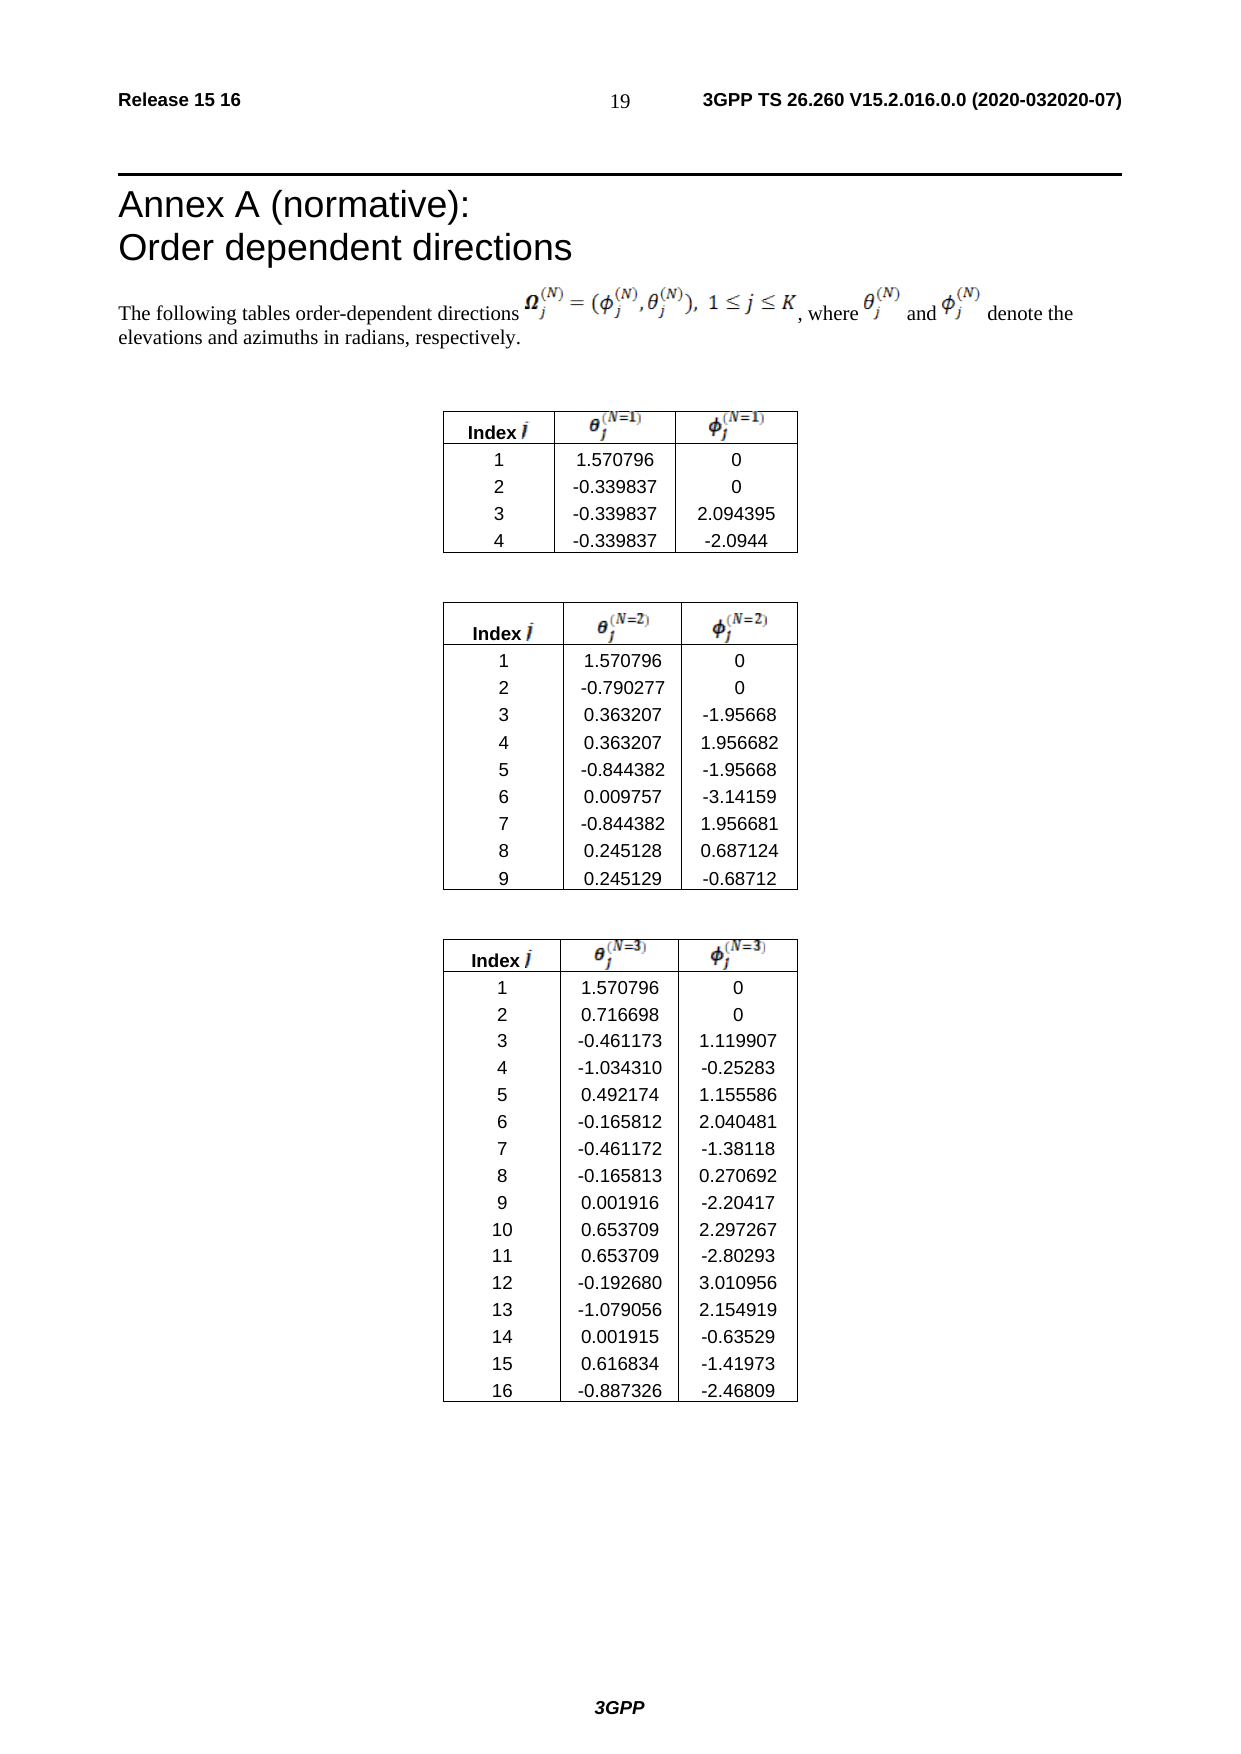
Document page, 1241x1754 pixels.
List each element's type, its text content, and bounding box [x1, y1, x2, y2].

table_cell 1.570796 [564, 645, 681, 671]
table_cell 4 [444, 726, 563, 753]
table_cell 8 [444, 1159, 560, 1186]
table_cell 1 [444, 972, 560, 998]
table_cell 0.363207 [564, 726, 681, 753]
table_cell 0 [676, 444, 797, 470]
table_cell -2.46809 [679, 1374, 797, 1401]
table_cell 16 [444, 1374, 560, 1401]
table_header [641, 412, 675, 443]
table_cell 0.001916 [561, 1186, 678, 1213]
table_header [766, 940, 797, 971]
table_cell 0.363207 [564, 699, 681, 726]
table_cell 9 [444, 1186, 560, 1213]
table_header [676, 412, 708, 443]
table_cell 1.155586 [679, 1079, 797, 1106]
picture [941, 286, 982, 321]
table_cell 0.001915 [561, 1321, 678, 1347]
table_cell -1.95668 [682, 699, 797, 726]
table_cell 4 [444, 525, 554, 552]
table_cell 11 [444, 1240, 560, 1267]
table_cell 1.956682 [682, 726, 797, 753]
table_cell 5 [444, 753, 563, 780]
table_cell 0.245129 [564, 862, 681, 889]
table_cell -0.165812 [561, 1106, 678, 1132]
table_cell 1.570796 [555, 444, 675, 470]
table_cell -0.844382 [564, 808, 681, 834]
table_cell 2 [444, 470, 554, 497]
table_cell 1.956681 [682, 808, 797, 834]
table_cell 0.716698 [561, 998, 678, 1025]
picture [525, 945, 533, 968]
table_header Index [444, 940, 560, 971]
table_cell -0.339837 [555, 470, 675, 497]
table_cell 7 [444, 1133, 560, 1159]
table_cell -1.41973 [679, 1348, 797, 1374]
table_cell 13 [444, 1294, 560, 1321]
table_cell -0.887326 [561, 1374, 678, 1401]
table_cell 7 [444, 808, 563, 834]
table_cell 0.009757 [564, 780, 681, 807]
table_cell -0.844382 [564, 753, 681, 780]
picture [708, 411, 764, 443]
table_cell 1.119907 [679, 1025, 797, 1052]
picture [863, 286, 902, 321]
picture [594, 940, 646, 972]
picture [710, 940, 766, 972]
table_cell -0.790277 [564, 671, 681, 699]
table_cell 2 [444, 671, 563, 699]
table_cell 15 [444, 1348, 560, 1374]
picture [589, 411, 641, 443]
table_header [646, 940, 678, 971]
table_cell -0.461172 [561, 1133, 678, 1159]
table_cell 2.297267 [679, 1213, 797, 1240]
table_cell -1.079056 [561, 1294, 678, 1321]
table_cell 2 [444, 998, 560, 1025]
table_cell 2.154919 [679, 1294, 797, 1321]
picture [521, 417, 530, 439]
picture [526, 618, 535, 641]
table_cell 1.570796 [561, 972, 678, 998]
table_cell 6 [444, 780, 563, 807]
table_cell -1.95668 [682, 753, 797, 780]
table_cell 3 [444, 1025, 560, 1052]
table_cell 6 [444, 1106, 560, 1132]
picture [597, 613, 649, 645]
table_cell 0.653709 [561, 1240, 678, 1267]
table_cell 0 [679, 998, 797, 1025]
table_cell -0.165813 [561, 1159, 678, 1186]
table_cell 5 [444, 1079, 560, 1106]
table_header [764, 412, 797, 443]
table_cell 0 [679, 972, 797, 998]
table_cell -0.192680 [561, 1267, 678, 1294]
subtitle Annex A (normative): Order dependent directions [118, 176, 1122, 268]
table_cell -0.63529 [679, 1321, 797, 1347]
table_cell -1.034310 [561, 1052, 678, 1079]
table_cell 0.245128 [564, 835, 681, 862]
table_cell -2.80293 [679, 1240, 797, 1267]
table_header [561, 940, 594, 971]
table_cell -3.14159 [682, 780, 797, 807]
table_header [555, 412, 589, 443]
table_cell 4 [444, 1052, 560, 1079]
table_cell -0.68712 [682, 862, 797, 889]
table_cell 0.616834 [561, 1348, 678, 1374]
table_cell 0.270692 [679, 1159, 797, 1186]
table_header [679, 940, 710, 971]
table_cell 2.040481 [679, 1106, 797, 1132]
table_cell -0.461173 [561, 1025, 678, 1052]
table_cell -2.20417 [679, 1186, 797, 1213]
table_cell 2.094395 [676, 498, 797, 524]
table_cell -1.38118 [679, 1133, 797, 1159]
table_cell 1 [444, 444, 554, 470]
table_cell 9 [444, 862, 563, 889]
text The following tables order-dependent directions , where and denote the elevations and azimuths in radians, respectively. [118, 287, 1122, 349]
table_cell 8 [444, 835, 563, 862]
table_cell 3.010956 [679, 1267, 797, 1294]
table_cell 10 [444, 1213, 560, 1240]
table_cell 0.492174 [561, 1079, 678, 1106]
table_cell 3 [444, 498, 554, 524]
table_cell 0 [676, 470, 797, 497]
table_cell 12 [444, 1267, 560, 1294]
picture [712, 613, 767, 645]
table_cell 3 [444, 699, 563, 726]
table_cell -0.339837 [555, 498, 675, 524]
table_header Index [444, 603, 563, 644]
table_cell -0.339837 [555, 525, 675, 552]
table_cell 0.653709 [561, 1213, 678, 1240]
table_header [564, 603, 681, 644]
table_cell 0 [682, 645, 797, 671]
table_header Index [444, 412, 554, 443]
table_cell 0 [682, 671, 797, 699]
table_cell -0.25283 [679, 1052, 797, 1079]
picture [524, 286, 798, 321]
table_header [682, 603, 797, 644]
table_cell 1 [444, 645, 563, 671]
table_cell 0.687124 [682, 835, 797, 862]
table_cell -2.0944 [676, 525, 797, 552]
table_cell 14 [444, 1321, 560, 1347]
